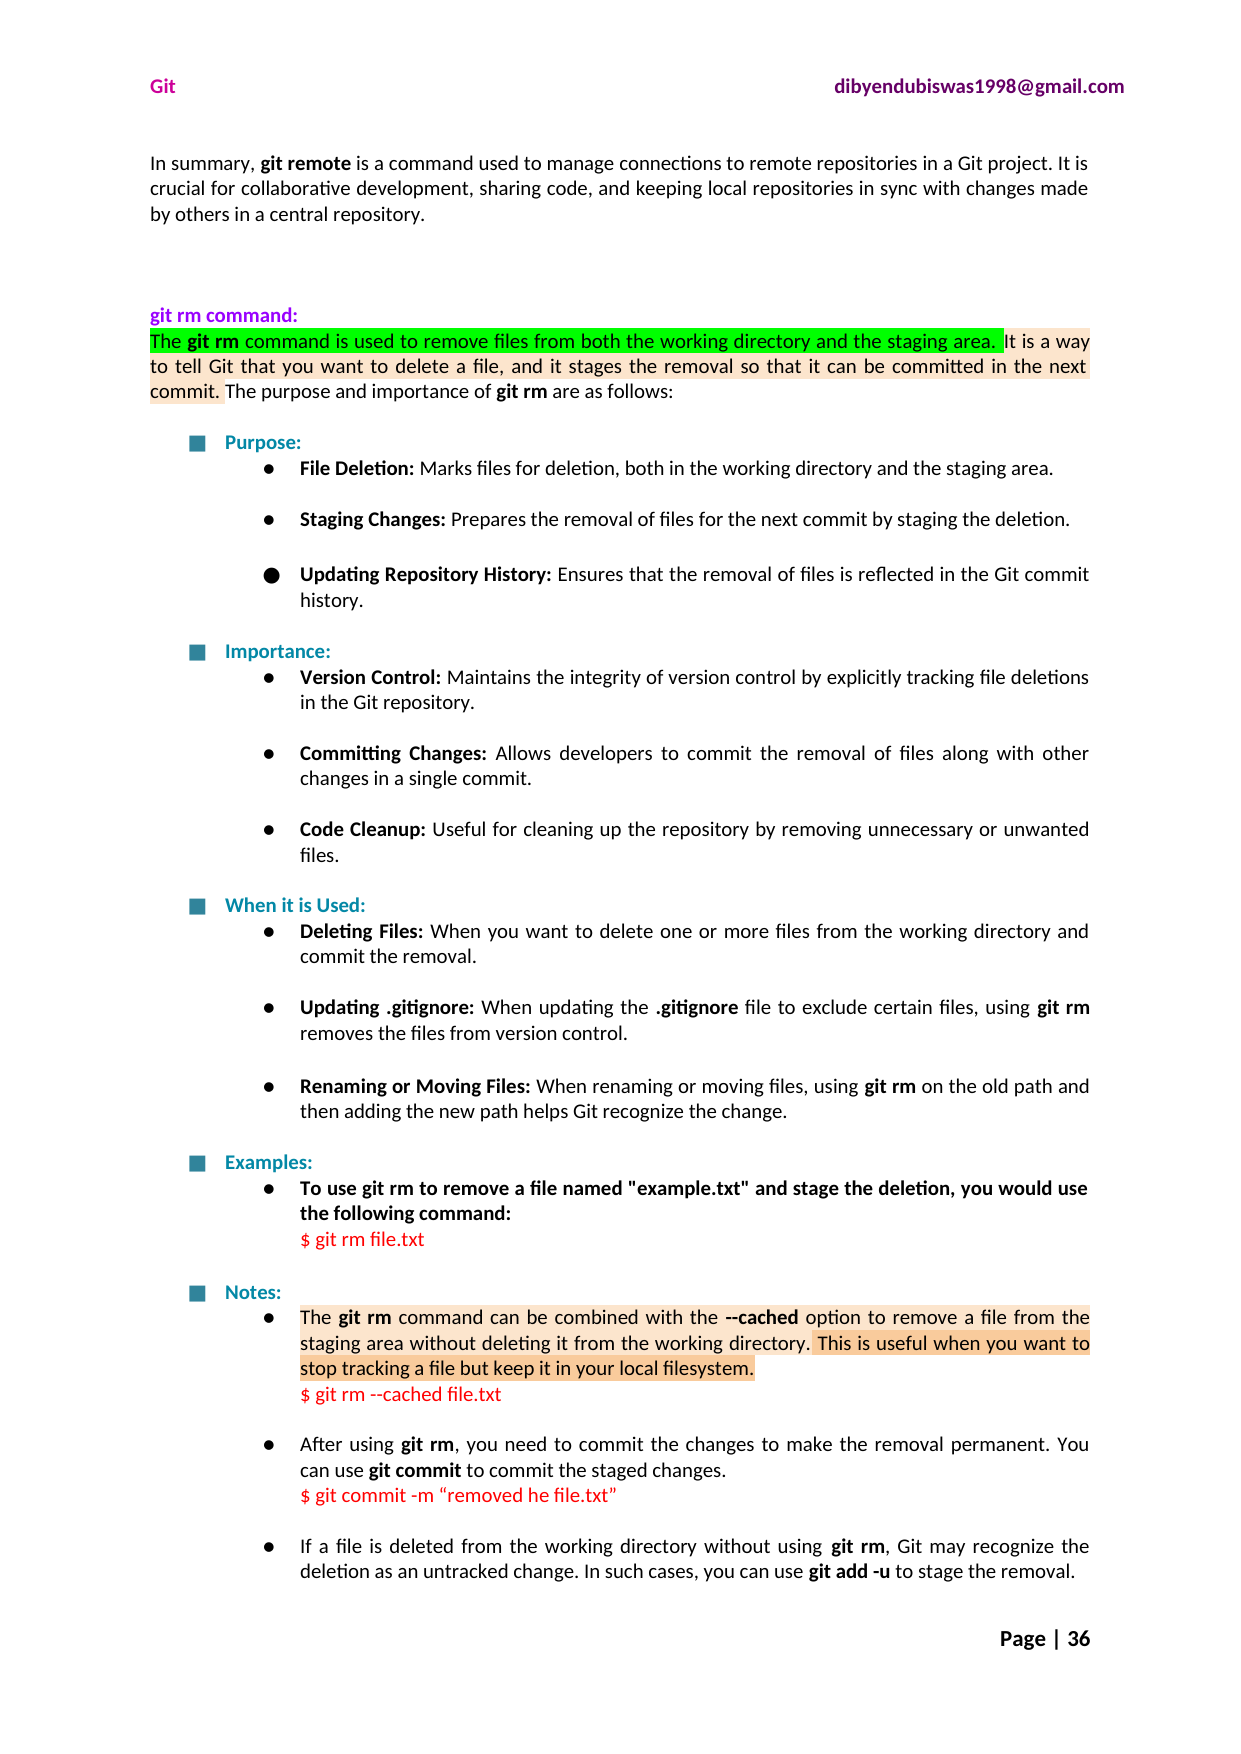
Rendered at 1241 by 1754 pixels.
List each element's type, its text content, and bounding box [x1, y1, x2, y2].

list Version Control: Maintains the integrity of version control by explicitly tracking file deletions in the Git repository. [262, 664, 1090, 715]
text git rm command: [150, 302, 1090, 328]
list File Deletion: Marks files for deletion, both in the working directory and the staging area. [262, 455, 1090, 480]
list Staging Changes: Prepares the removal of files for the next commit by staging the deletion. [262, 506, 1090, 531]
list Examples: [187, 1149, 1090, 1175]
list Code Cleanup: Useful for cleaning up the repository by removing unnecessary or unwanted files. [262, 816, 1090, 867]
list Updating .gitignore: When updating the .gitignore file to exclude certain files, using git rm removes the files from version control. [262, 994, 1090, 1045]
text In summary, git remote is a command used to manage connections to remote repositories in a Git project. It is crucial for collaborative development, sharing code, and keeping local repositories in sync with changes made by others in a central repository. [150, 150, 1090, 226]
text $ git rm --cached file.txt [150, 1381, 1090, 1406]
list Committing Changes: Allows developers to commit the removal of files along with other changes in a single commit. [262, 740, 1090, 791]
list Notes: [187, 1279, 1090, 1304]
text The git rm command is used to remove files from both the working directory and the staging area. It is a way to tell Git that you want to delete a file, and it stages the removal so that it can be committed in the next commit. The purpose and importance of git rm are as follows: [225, 379, 1090, 404]
list The git rm command can be combined with the --cached option to remove a file from the staging area without deleting it from the working directory. This is useful when you want to stop tracking a file but keep it in your local filesystem. [262, 1304, 1090, 1381]
list Purpose: [187, 429, 1090, 455]
list To use git rm to remove a file named "example.txt" and stage the deletion, you would use the following command: [262, 1175, 1090, 1226]
list When it is Used: [187, 893, 1090, 918]
text $ git rm file.txt [150, 1226, 1090, 1251]
list If a file is deleted from the working directory without using git rm, Git may recognize the deletion as an untracked change. In such cases, you can use git add -u to stage the removal. [262, 1533, 1090, 1584]
list After using git rm, you need to commit the changes to make the removal permanent. You can use git commit to commit the staged changes. [262, 1432, 1090, 1482]
text $ git commit -m “removed he file.txt” [150, 1482, 1090, 1508]
list Importance: [187, 638, 1090, 664]
list Deleting Files: When you want to delete one or more files from the working directory and commit the removal. [262, 918, 1090, 969]
list Renaming or Moving Files: When renaming or moving files, using git rm on the old path and then adding the new path helps Git recognize the change. [262, 1073, 1090, 1124]
list Updating Repository History: Ensures that the removal of files is reflected in the Git commit history. [262, 559, 1090, 613]
